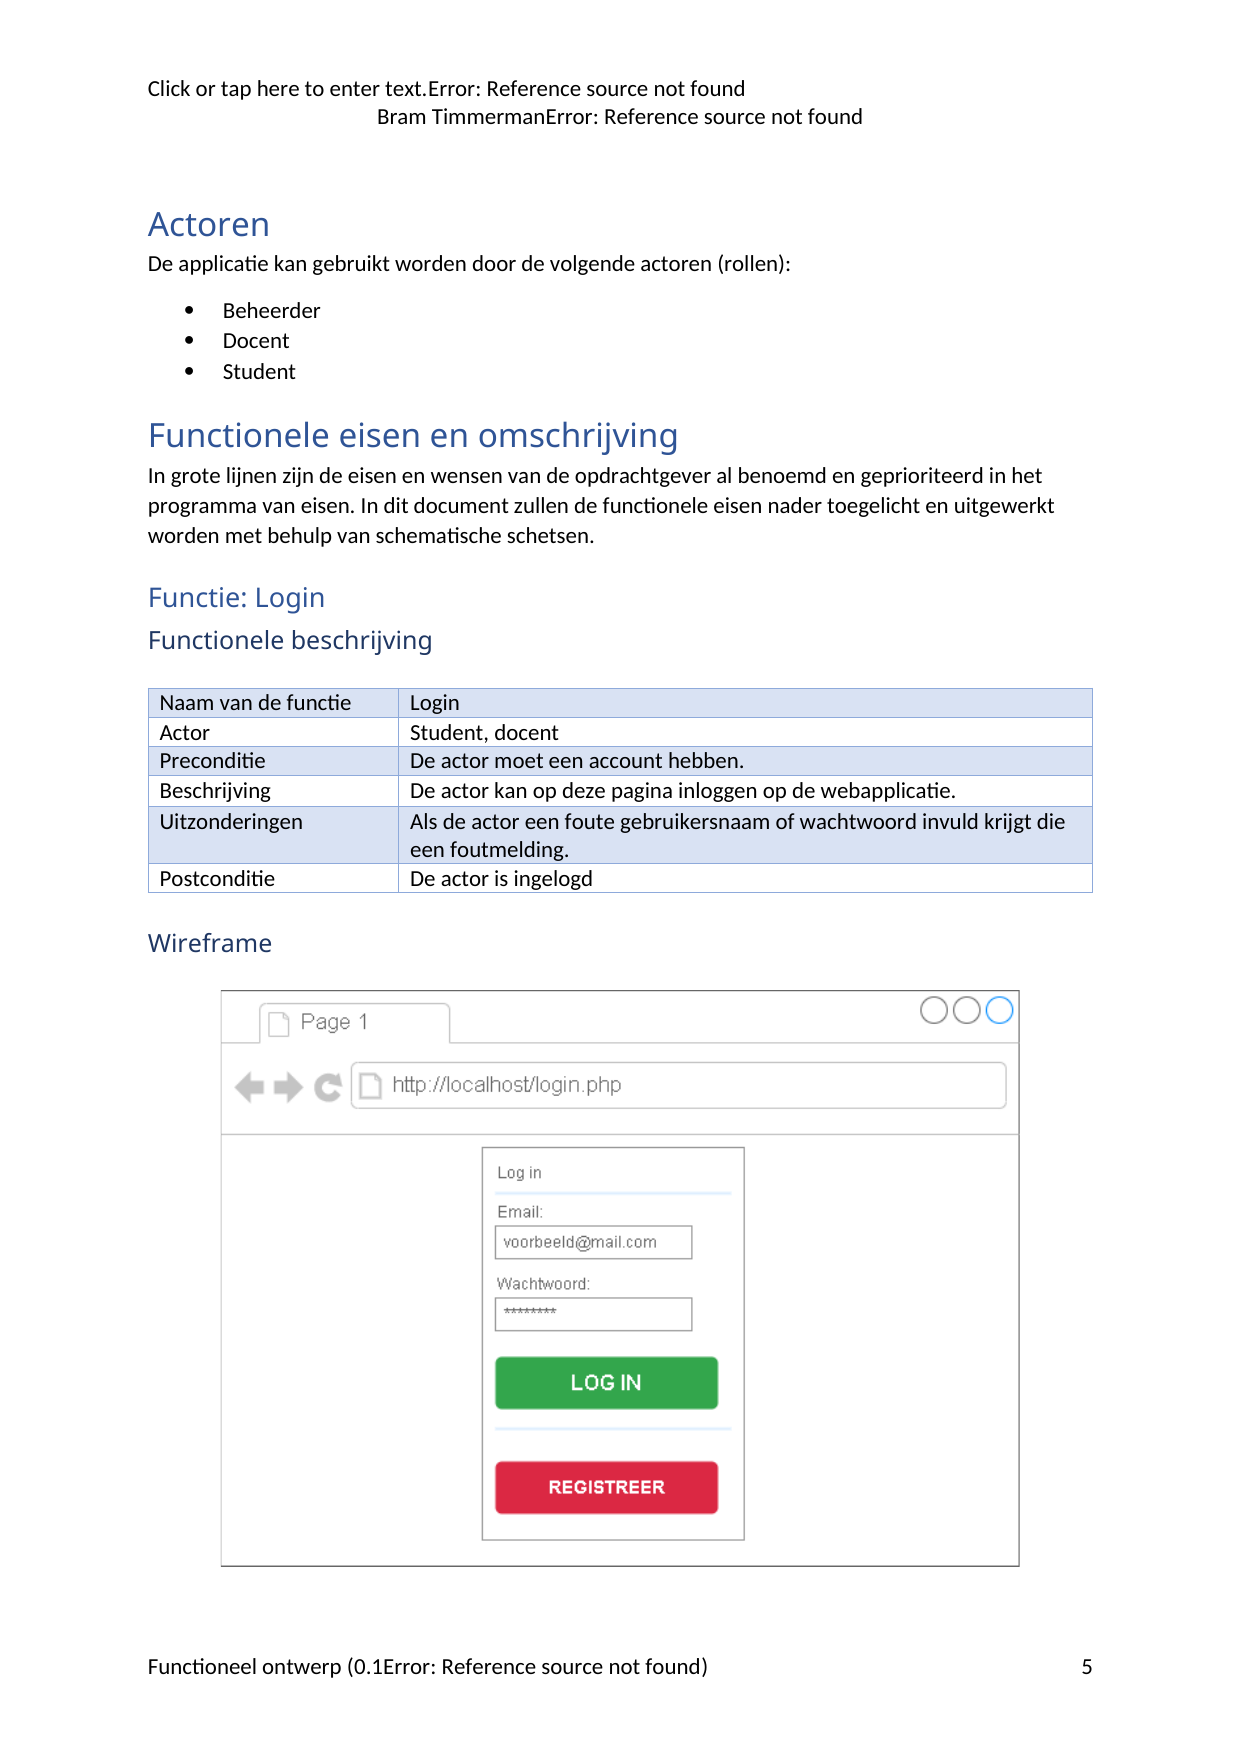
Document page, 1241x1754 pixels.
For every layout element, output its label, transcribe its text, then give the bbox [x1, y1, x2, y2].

table_cell Student, docent [399, 718, 1092, 746]
table_cell Uitzonderingen [149, 807, 398, 863]
table_cell De actor is ingelogd [399, 864, 1092, 892]
table_cell De actor moet een account hebben. [399, 747, 1092, 775]
subtitle Actoren [148, 201, 1093, 246]
table_cell Preconditie [149, 747, 398, 775]
table_cell Beschrijving [149, 776, 398, 806]
subtitle Functionele beschrijving [148, 623, 1093, 657]
text In grote lijnen zijn de eisen en wensen van de opdrachtgever al benoemd en geprioriteerd in het programma van eisen. In dit document zullen de functionele eisen nader toegelicht en uitgewerkt worden met behulp van schematische schetsen. [148, 461, 1093, 549]
table_cell De actor kan op deze pagina inloggen op de webapplicatie. [399, 776, 1092, 806]
picture [220, 990, 1020, 1567]
table_cell Actor [149, 718, 398, 746]
list Docent [185, 327, 1093, 355]
list Student [185, 357, 1093, 385]
table_header Naam van de functie [149, 689, 398, 717]
table_cell Als de actor een foute gebruikersnaam of wachtwoord invuld krijgt die een foutmelding. [399, 807, 1092, 863]
subtitle Functionele eisen en omschrijving [148, 412, 1093, 457]
subtitle Functie: Login [148, 579, 1093, 616]
table_cell Postconditie [149, 864, 398, 892]
list Beheerder [185, 296, 1093, 324]
subtitle Wireframe [148, 925, 1093, 959]
table_header Login [399, 689, 1092, 717]
text De applicatie kan gebruikt worden door de volgende actoren (rollen): [148, 249, 1093, 278]
